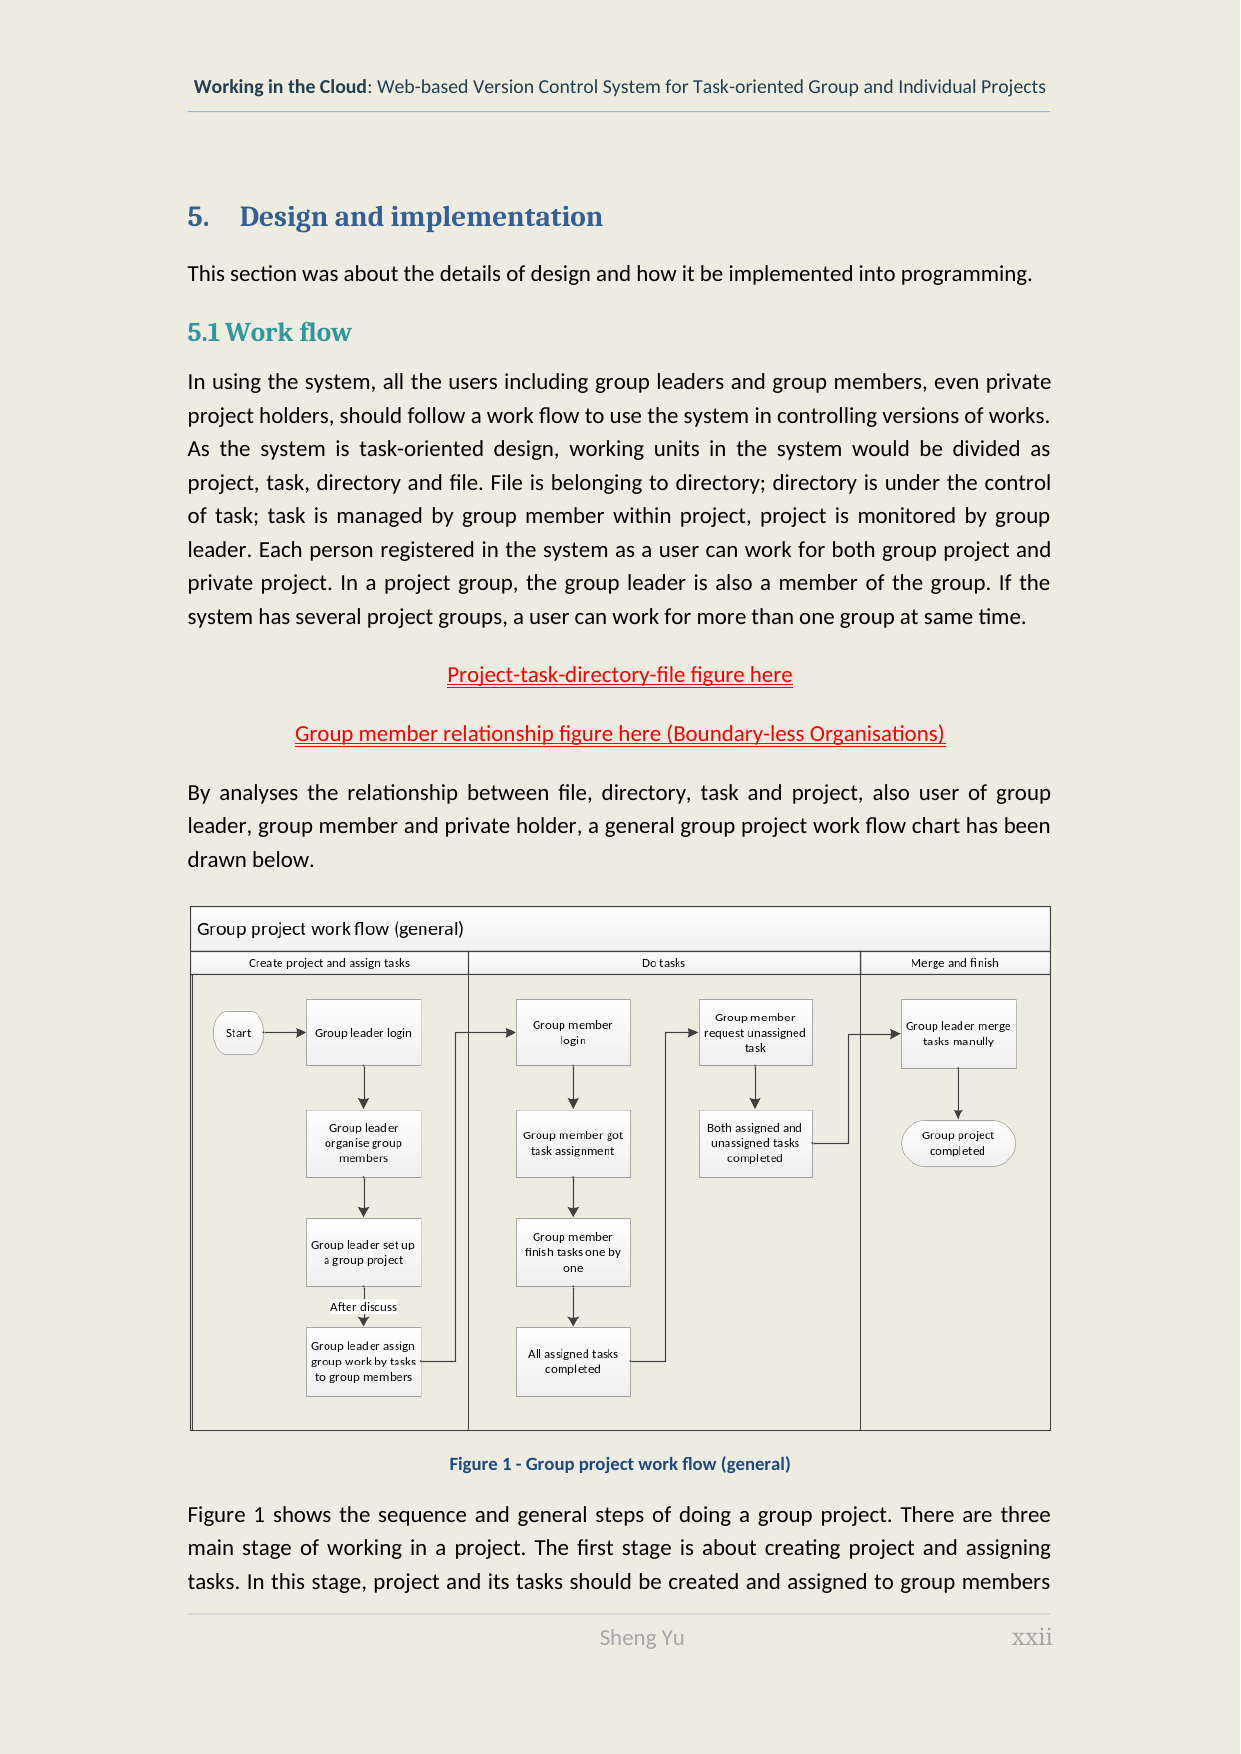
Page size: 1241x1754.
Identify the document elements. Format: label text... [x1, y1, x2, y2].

text Project-task-directory-file figure here [187, 661, 1053, 689]
text This section was about the details of design and how it be implemented into programming. [187, 259, 1053, 287]
subtitle Work flow [187, 317, 1053, 349]
text Group member relationship figure here (Boundary-less Organisations) [187, 719, 1053, 747]
text Figure 1 - Group project work flow (general) [187, 1452, 1053, 1475]
text In using the system, all the users including group leaders and group members, even private project holders, should follow a work flow to use the system in controlling versions of works. As the system is task-oriented design, working units in the system would be divided as project, task, directory and file. File is belonging to directory; directory is under the control of task; task is managed by group member within project, project is monitored by group leader. Each person registered in the system as a user can work for both group project and private project. In a project group, the group leader is also a member of the group. If the system has several project groups, a user can work for more than one group at same time. [187, 367, 1053, 630]
subtitle Design and implementation [187, 200, 1053, 233]
text By analyses the relationship between file, directory, task and project, also user of group leader, group member and private holder, a general group project work flow chart has been drawn below. [187, 778, 1053, 873]
